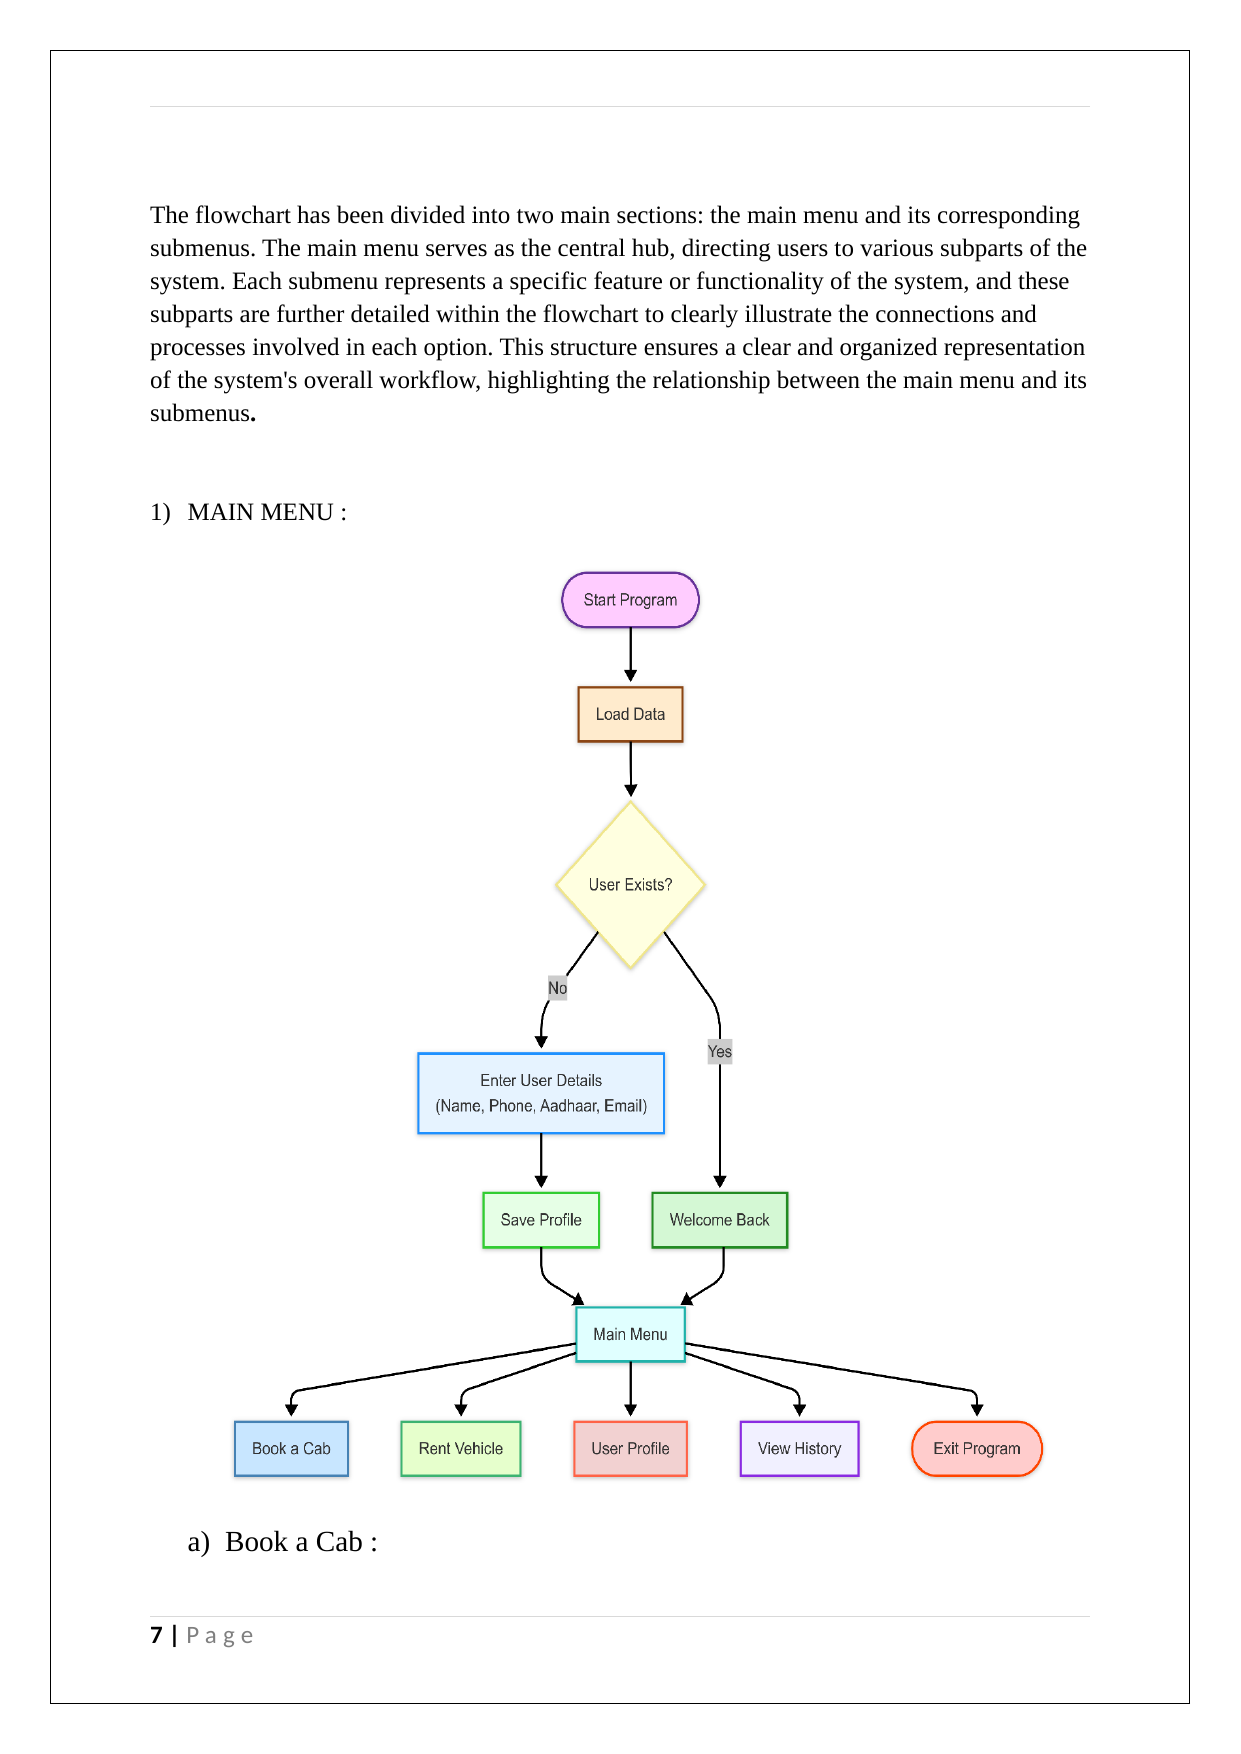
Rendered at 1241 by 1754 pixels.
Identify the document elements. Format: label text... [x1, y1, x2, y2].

picture [226, 563, 1052, 1487]
list MAIN MENU : [150, 497, 1090, 526]
text The flowchart has been divided into two main sections: the main menu and its corresponding submenus. The main menu serves as the central hub, directing users to various subparts of the system. Each submenu represents a specific feature or functionality of the system, and these subparts are further detailed within the flowchart to clearly illustrate the connections and processes involved in each option. This structure ensures a clear and organized representation of the system's overall workflow, highlighting the relationship between the main menu and its submenus. [150, 200, 1090, 427]
list Book a Cab : [187, 1524, 1090, 1558]
